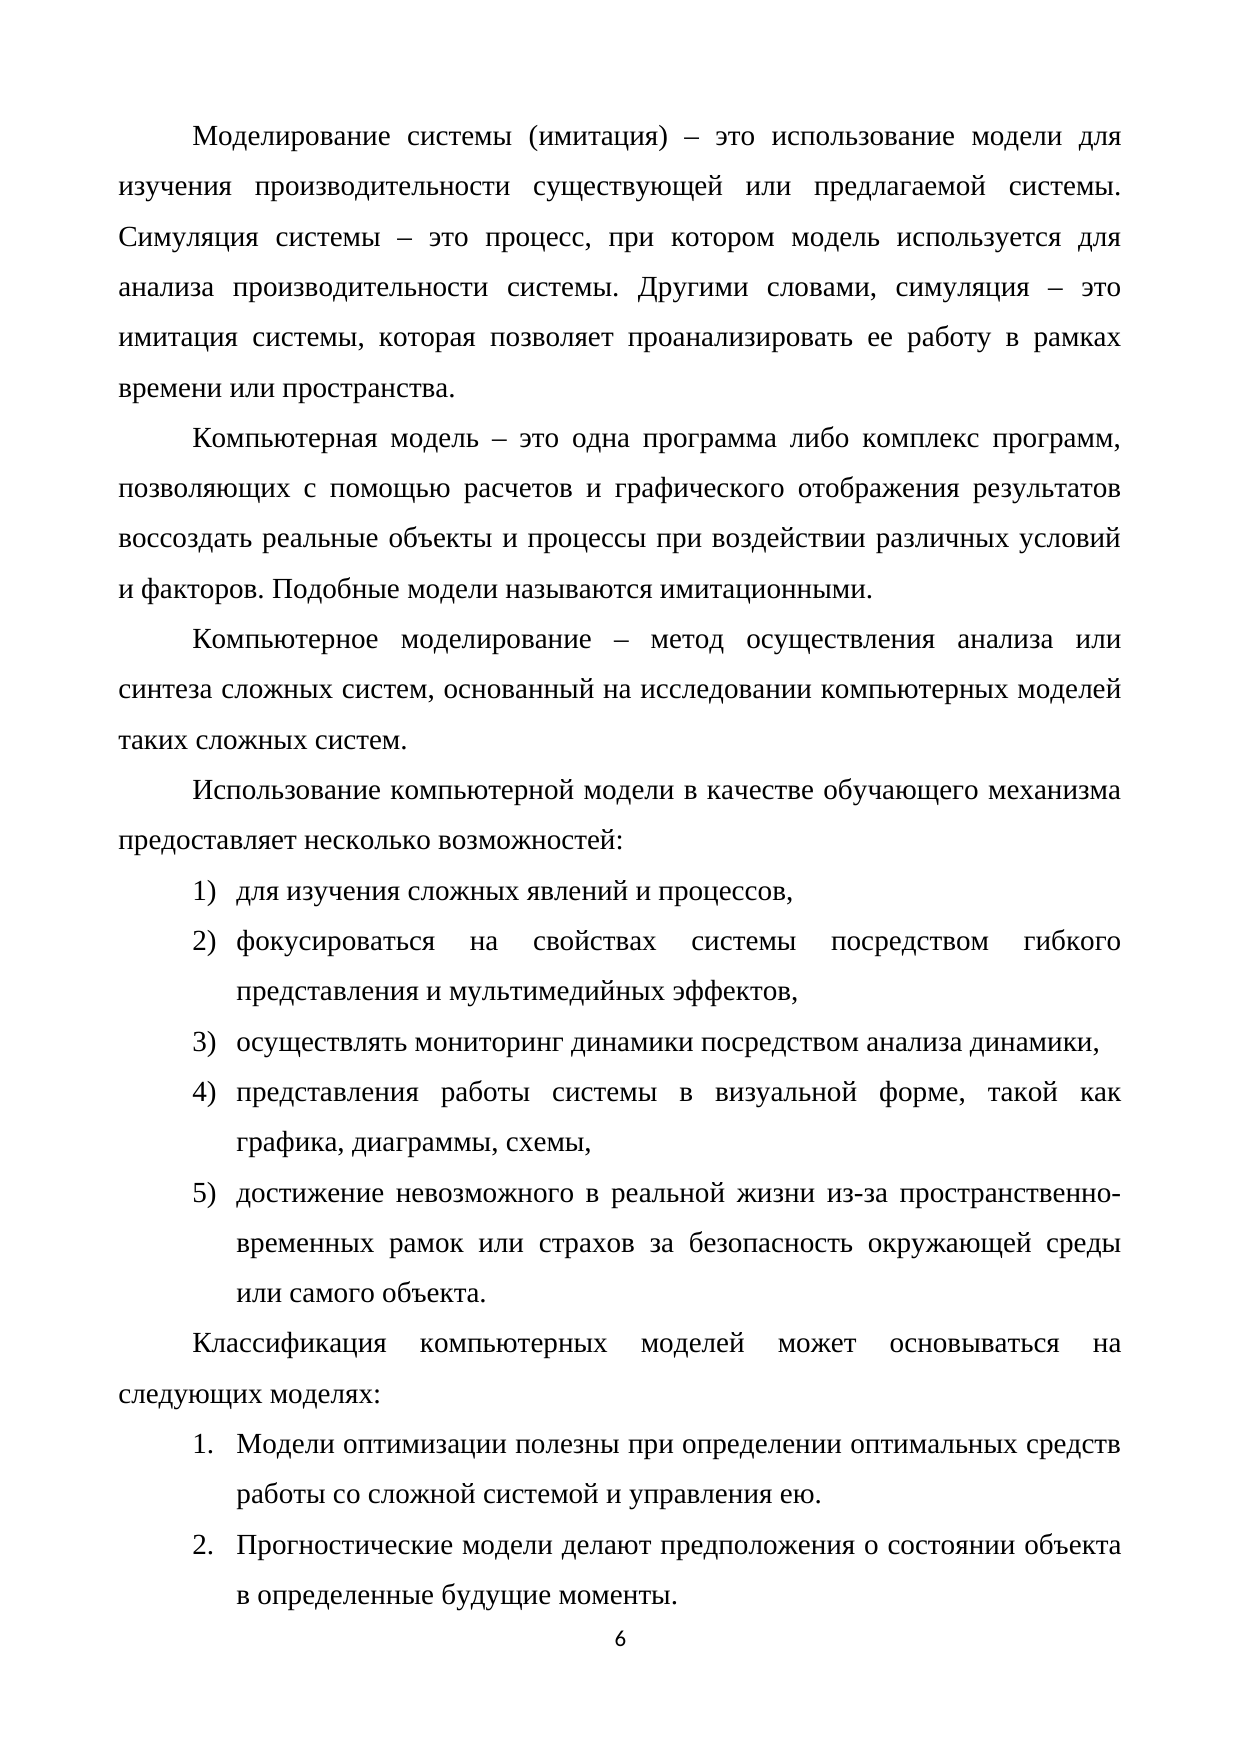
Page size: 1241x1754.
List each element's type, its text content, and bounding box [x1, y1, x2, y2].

text Использование компьютерной модели в качестве обучающего механизма предоставляет несколько возможностей: [118, 772, 1122, 856]
text Моделирование системы (имитация) – это использование модели для изучения производительности существующей или предлагаемой системы. Симуляция системы – это процесс, при котором модель используется для анализа производительности системы. Другими словами, симуляция – это имитация системы, которая позволяет проанализировать ее работу в рамках времени или пространства. [118, 118, 1122, 403]
list Прогностические модели делают предположения о состоянии объекта в определенные будущие моменты. [192, 1527, 1122, 1611]
list представления работы системы в визуальной форме, такой как графика, диаграммы, схемы, [192, 1074, 1122, 1158]
list достижение невозможного в реальной жизни из-за пространственно-временных рамок или страхов за безопасность окружающей среды или самого объекта. [192, 1175, 1122, 1309]
list Модели оптимизации полезны при определении оптимальных средств работы со сложной системой и управления ею. [192, 1426, 1122, 1510]
list фокусироваться на свойствах системы посредством гибкого представления и мультимедийных эффектов, [192, 923, 1122, 1007]
list для изучения сложных явлений и процессов, [192, 873, 1122, 906]
text Компьютерное моделирование – метод осуществления анализа или синтеза сложных систем, основанный на исследовании компьютерных моделей таких сложных систем. [118, 621, 1122, 755]
text Компьютерная модель – это одна программа либо комплекс программ, позволяющих с помощью расчетов и графического отображения результатов воссоздать реальные объекты и процессы при воздействии различных условий и факторов. Подобные модели называются имитационными. [118, 420, 1122, 604]
text Классификация компьютерных моделей может основываться на следующих моделях: [118, 1326, 1122, 1409]
list осуществлять мониторинг динамики посредством анализа динамики, [192, 1024, 1122, 1057]
